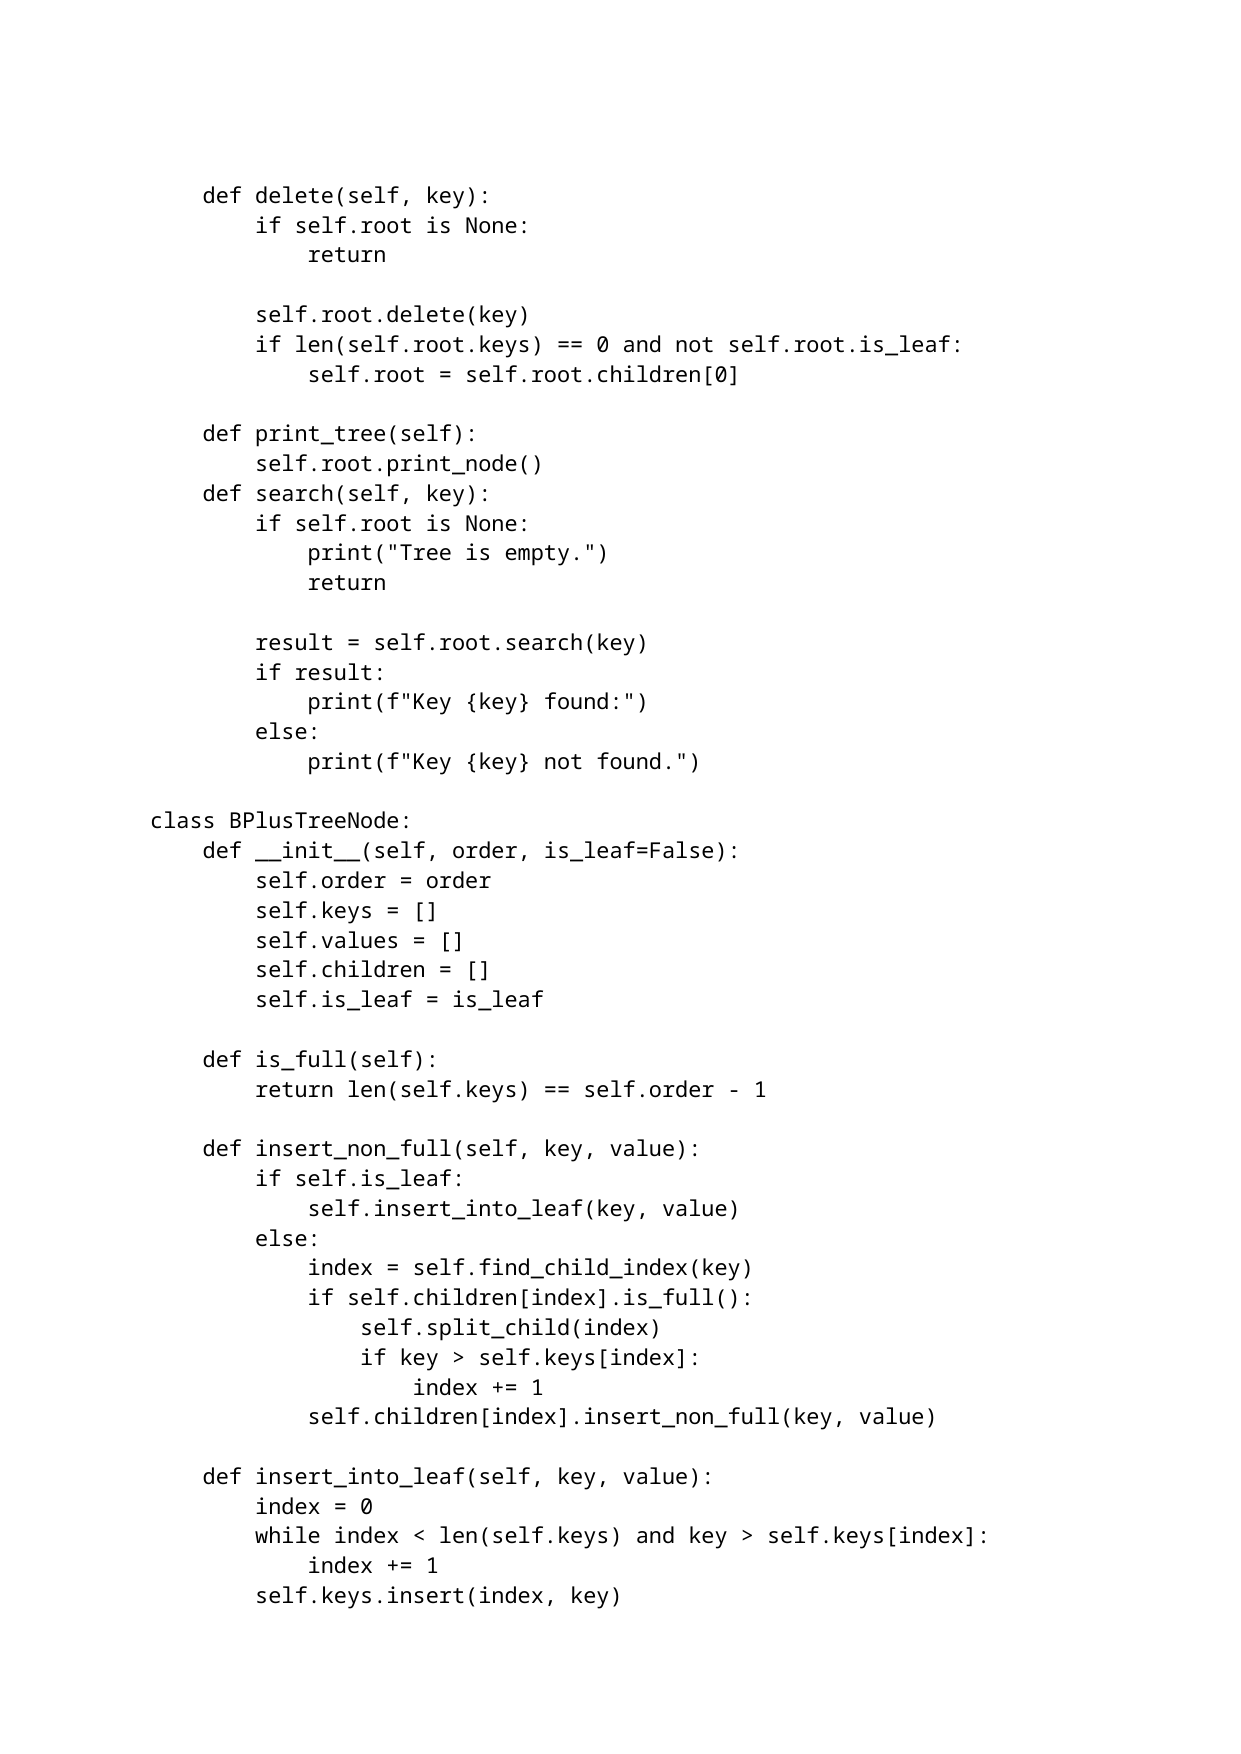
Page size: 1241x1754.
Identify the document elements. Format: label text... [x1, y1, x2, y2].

text index += 1 [150, 1371, 1090, 1401]
text return [150, 567, 1090, 597]
text self.root.print_node() [150, 448, 1090, 478]
text self.is_leaf = is_leaf [150, 984, 1090, 1014]
text def print_tree(self): [150, 418, 1090, 448]
text self.keys.insert(index, key) [150, 1580, 1090, 1610]
text def insert_non_full(self, key, value): [150, 1133, 1090, 1163]
text self.root.delete(key) [150, 299, 1090, 329]
text self.order = order [150, 865, 1090, 895]
text print("Tree is empty.") [150, 537, 1090, 567]
text if self.children[index].is_full(): [150, 1282, 1090, 1312]
text while index < len(self.keys) and key > self.keys[index]: [150, 1520, 1090, 1550]
text class BPlusTreeNode: [150, 805, 1090, 835]
text self.values = [] [150, 924, 1090, 954]
text self.children[index].insert_non_full(key, value) [150, 1401, 1090, 1431]
text if result: [150, 656, 1090, 686]
text return [150, 239, 1090, 269]
text print(f"Key {key} found:") [150, 686, 1090, 716]
text if key > self.keys[index]: [150, 1342, 1090, 1371]
text self.insert_into_leaf(key, value) [150, 1193, 1090, 1222]
text self.root = self.root.children[0] [150, 358, 1090, 388]
text return len(self.keys) == self.order - 1 [150, 1073, 1090, 1103]
text if self.root is None: [150, 209, 1090, 239]
text def __init__(self, order, is_leaf=False): [150, 835, 1090, 865]
text index = 0 [150, 1491, 1090, 1520]
text if self.root is None: [150, 507, 1090, 537]
text self.split_child(index) [150, 1312, 1090, 1342]
text if len(self.root.keys) == 0 and not self.root.is_leaf: [150, 329, 1090, 358]
text if self.is_leaf: [150, 1163, 1090, 1193]
text self.children = [] [150, 954, 1090, 984]
text def search(self, key): [150, 478, 1090, 507]
text else: [150, 716, 1090, 746]
text print(f"Key {key} not found.") [150, 746, 1090, 776]
text index = self.find_child_index(key) [150, 1252, 1090, 1282]
text def delete(self, key): [150, 180, 1090, 209]
text index += 1 [150, 1550, 1090, 1580]
text result = self.root.search(key) [150, 627, 1090, 656]
text def insert_into_leaf(self, key, value): [150, 1461, 1090, 1491]
text self.keys = [] [150, 895, 1090, 924]
text else: [150, 1222, 1090, 1252]
text def is_full(self): [150, 1044, 1090, 1073]
